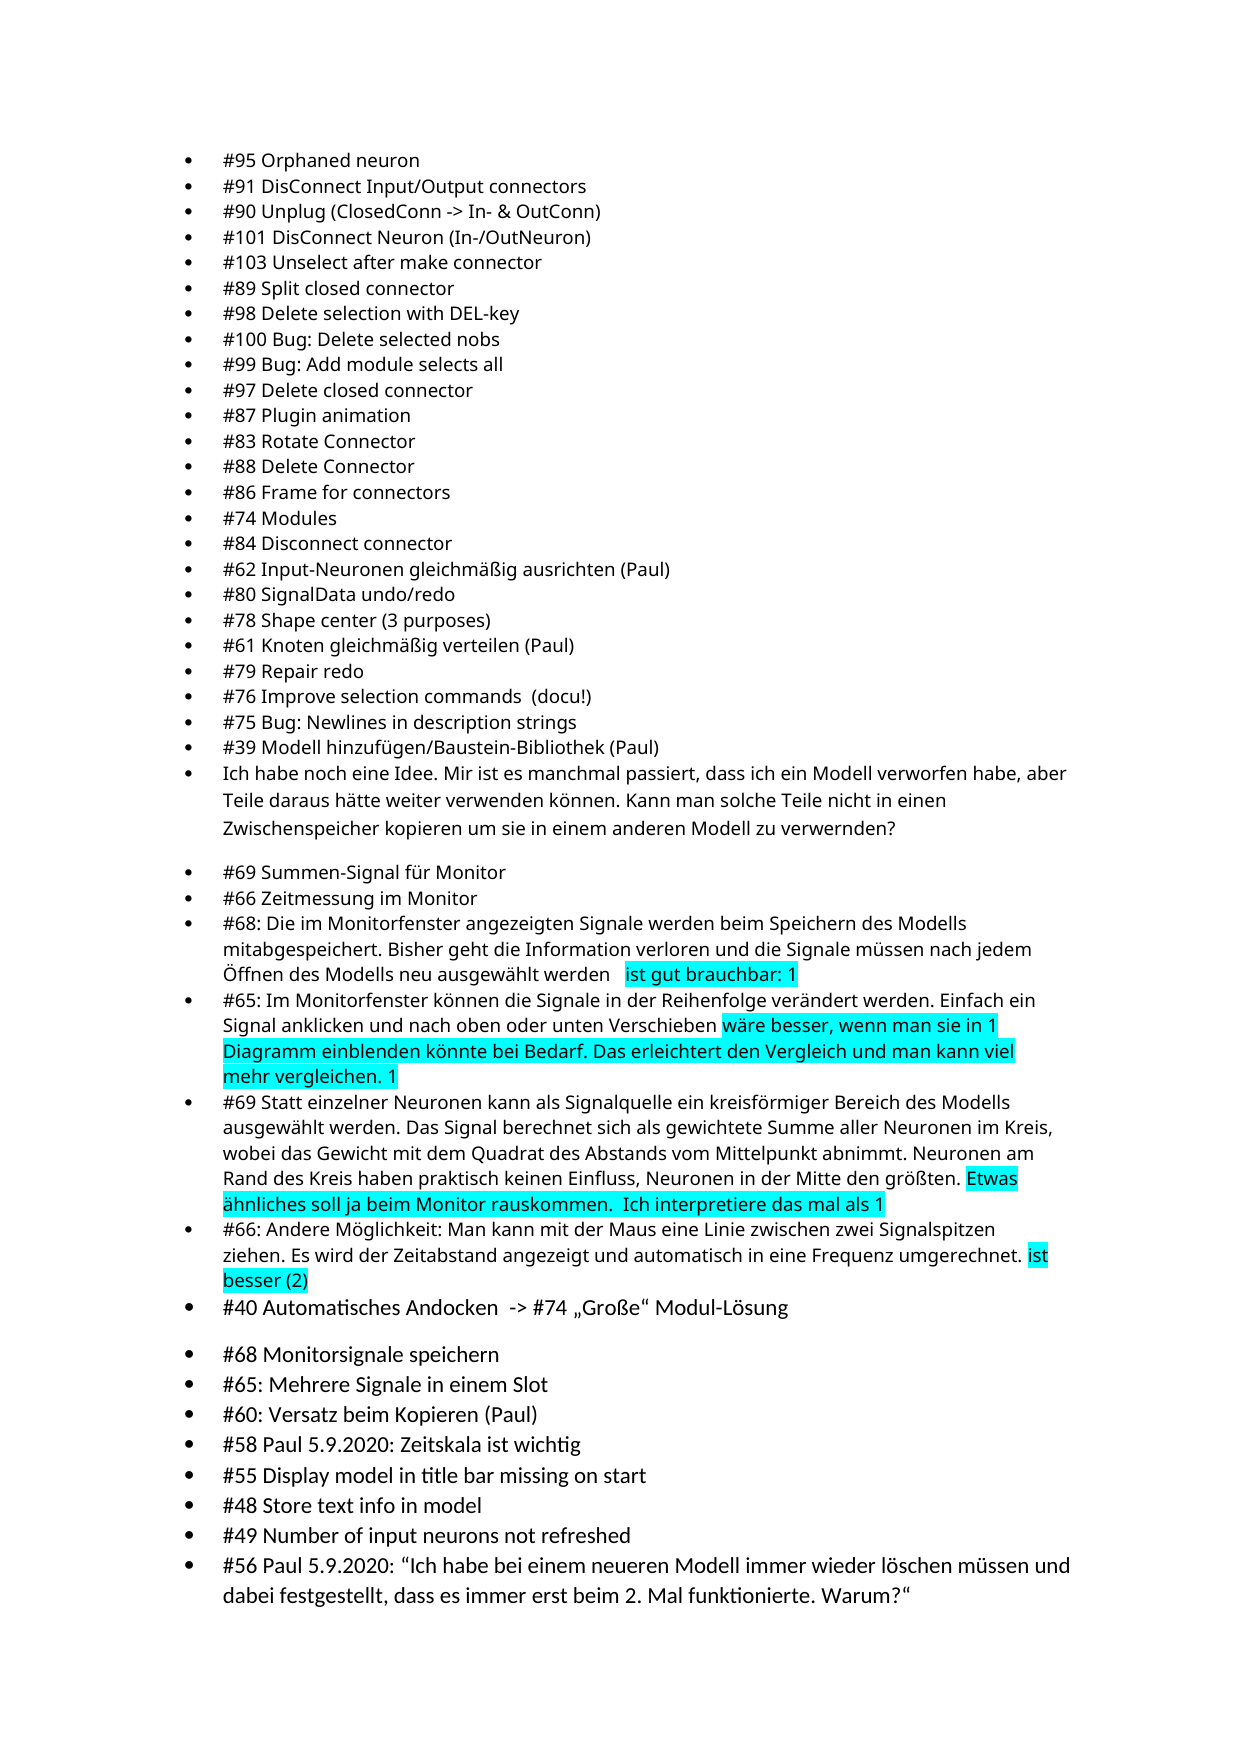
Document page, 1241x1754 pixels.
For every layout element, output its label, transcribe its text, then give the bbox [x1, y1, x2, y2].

list #91 DisConnect Input/Output connectors [185, 173, 1053, 199]
list #48 Store text info in model [185, 1491, 1093, 1519]
list #69 Statt einzelner Neuronen kann als Signalquelle ein kreisförmiger Bereich des Modells ausgewählt werden. Das Signal berechnet sich als gewichtete Summe aller Neuronen im Kreis, wobei das Gewicht mit dem Quadrat des Abstands vom Mittelpunkt abnimmt. Neuronen am Rand des Kreis haben praktisch keinen Einfluss, Neuronen in der Mitte den größten. Etwas ähnliches soll ja beim Monitor rauskommen. Ich interpretiere das mal als 1 [185, 1089, 1053, 1217]
list #69 Summen-Signal für Monitor [185, 859, 1053, 885]
list #61 Knoten gleichmäßig verteilen (Paul) [185, 632, 1053, 658]
list #100 Bug: Delete selected nobs [185, 326, 1053, 352]
list #88 Delete Connector [185, 454, 1053, 479]
list #84 Disconnect connector [185, 530, 1053, 556]
list #65: Im Monitorfenster können die Signale in der Reihenfolge verändert werden. Einfach ein Signal anklicken und nach oben oder unten Verschieben wäre besser, wenn man sie in 1 Diagramm einblenden könnte bei Bedarf. Das erleichtert den Vergleich und man kann viel mehr vergleichen. 1 [185, 987, 1053, 1089]
list #83 Rotate Connector [185, 428, 1053, 454]
list #98 Delete selection with DEL-key [185, 301, 1053, 326]
list #58 Paul 5.9.2020: Zeitskala ist wichtig [185, 1431, 1093, 1459]
list #68: Die im Monitorfenster angezeigten Signale werden beim Speichern des Modells mitabgespeichert. Bisher geht die Information verloren und die Signale müssen nach jedem Öffnen des Modells neu ausgewählt werden ist gut brauchbar: 1 [185, 910, 1053, 987]
list #68 Monitorsignale speichern [185, 1340, 1093, 1368]
list #40 Automatisches Andocken -> #74 „Große“ Modul-Lösung [185, 1293, 1093, 1321]
list #89 Split closed connector [185, 275, 1053, 301]
list #86 Frame for connectors [185, 479, 1053, 505]
list #62 Input-Neuronen gleichmäßig ausrichten (Paul) [185, 556, 1053, 581]
list #90 Unplug (ClosedConn -> In- & OutConn) [185, 199, 1053, 224]
list #75 Bug: Newlines in description strings [185, 709, 1053, 734]
list #65: Mehrere Signale in einem Slot [185, 1370, 1093, 1398]
list #80 SignalData undo/redo [185, 581, 1053, 607]
list #76 Improve selection commands (docu!) [185, 683, 1053, 709]
list #74 Modules [185, 505, 1053, 530]
list #49 Number of input neurons not refreshed [185, 1521, 1093, 1549]
list #55 Display model in title bar missing on start [185, 1461, 1093, 1489]
list #60: Versatz beim Kopieren (Paul) [185, 1400, 1093, 1428]
list #66 Zeitmessung im Monitor [185, 885, 1053, 910]
list #79 Repair redo [185, 658, 1053, 683]
list #66: Andere Möglichkeit: Man kann mit der Maus eine Linie zwischen zwei Signalspitzen ziehen. Es wird der Zeitabstand angezeigt und automatisch in eine Frequenz umgerechnet. ist besser (2) [185, 1217, 1053, 1293]
list #97 Delete closed connector [185, 377, 1053, 403]
list #78 Shape center (3 purposes) [185, 607, 1053, 632]
list #95 Orphaned neuron [185, 148, 1053, 173]
list #101 DisConnect Neuron (In-/OutNeuron) [185, 224, 1053, 250]
list #39 Modell hinzufügen/Baustein-Bibliothek (Paul) [185, 734, 1053, 760]
list #99 Bug: Add module selects all [185, 352, 1053, 377]
list #103 Unselect after make connector [185, 250, 1053, 275]
list Ich habe noch eine Idee. Mir ist es manchmal passiert, dass ich ein Modell verworfen habe, aber Teile daraus hätte weiter verwenden können. Kann man solche Teile nicht in einen Zwischenspeicher kopieren um sie in einem anderen Modell zu verwernden? [185, 760, 1093, 841]
list #87 Plugin animation [185, 403, 1053, 428]
